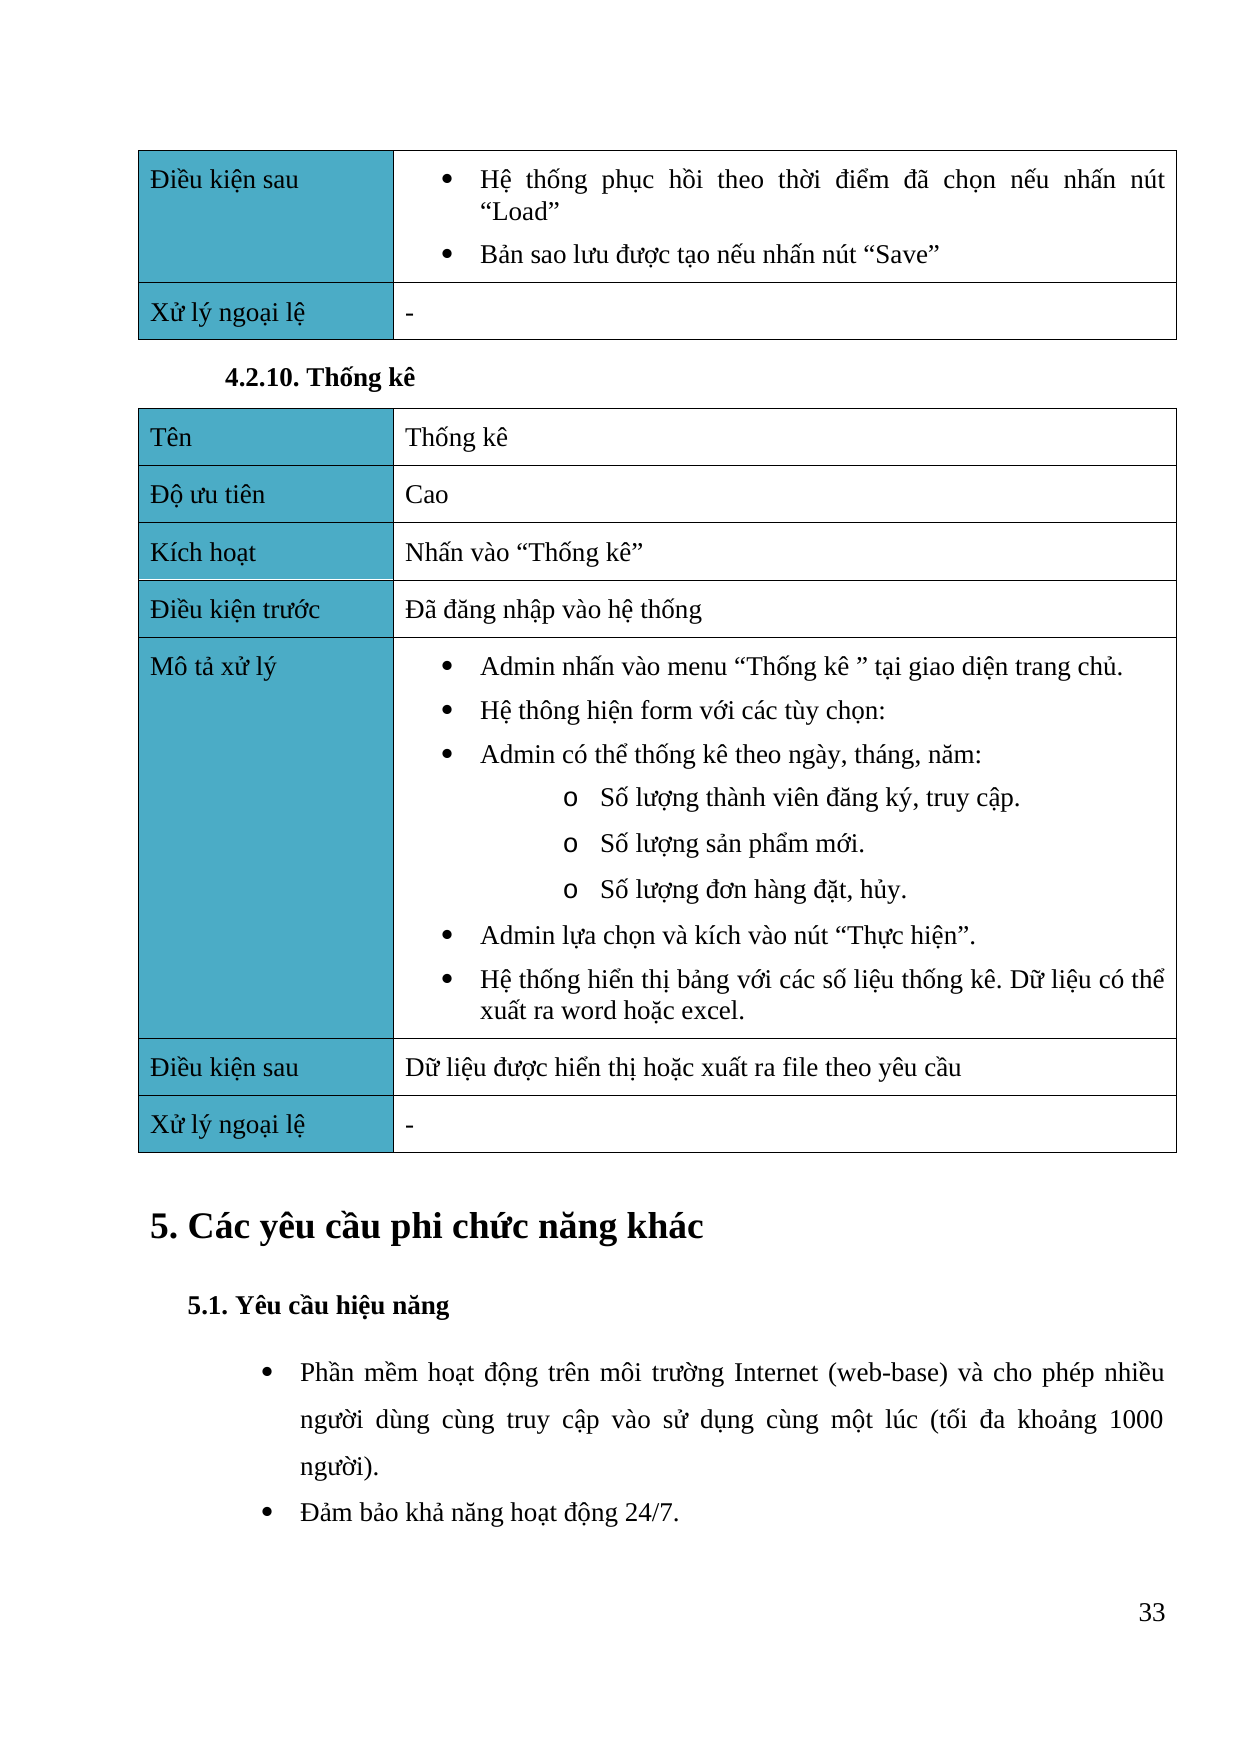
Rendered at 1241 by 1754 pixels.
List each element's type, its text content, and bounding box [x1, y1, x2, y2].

table_cell Cao [394, 466, 1176, 522]
subtitle Các yêu cầu phi chức năng khác [150, 1203, 1165, 1246]
table_cell Điều kiện trước [139, 581, 393, 637]
subtitle Thống kê [225, 361, 1165, 392]
table_cell Admin nhấn vào menu “Thống kê ” tại giao diện trang chủ. Hệ thông hiện form với các tùy chọn: Admin có thể thống kê theo ngày, tháng, năm: Số lượng thành viên đăng ký, truy cập. Số lượng sản phẩm mới. Số lượng đơn hàng đặt, hủy. Admin lựa chọn và kích vào nút “Thực hiện”. Hệ thống hiển thị bảng với các số liệu thống kê. Dữ liệu có thể xuất ra word hoặc excel. [394, 638, 1176, 1038]
table_header Thống kê [394, 409, 1176, 465]
table_cell Điều kiện sau [139, 151, 393, 282]
table_cell Hệ thống phục hồi theo thời điểm đã chọn nếu nhấn nút “Load” Bản sao lưu được tạo nếu nhấn nút “Save” [394, 151, 1176, 282]
list Đảm bảo khả năng hoạt động 24/7. [262, 1496, 1165, 1528]
table_cell Xử lý ngoại lệ [139, 283, 393, 339]
subtitle Yêu cầu hiệu năng [187, 1289, 1165, 1320]
table_cell Mô tả xử lý [139, 638, 393, 1038]
table_cell Đã đăng nhập vào hệ thống [394, 581, 1176, 637]
table_cell Điều kiện sau [139, 1039, 393, 1095]
table_cell Nhấn vào “Thống kê” [394, 523, 1176, 579]
table_cell - [394, 283, 1176, 339]
table_cell Kích hoạt [139, 523, 393, 579]
list Phần mềm hoạt động trên môi trường Internet (web-base) và cho phép nhiều người dùng cùng truy cập vào sử dụng cùng một lúc (tối đa khoảng 1000 người). [262, 1356, 1165, 1481]
table_cell Xử lý ngoại lệ [139, 1096, 393, 1152]
table_header Tên [139, 409, 393, 465]
table_cell Dữ liệu được hiển thị hoặc xuất ra file theo yêu cầu [394, 1039, 1176, 1095]
table_cell - [394, 1096, 1176, 1152]
table_cell Độ ưu tiên [139, 466, 393, 522]
